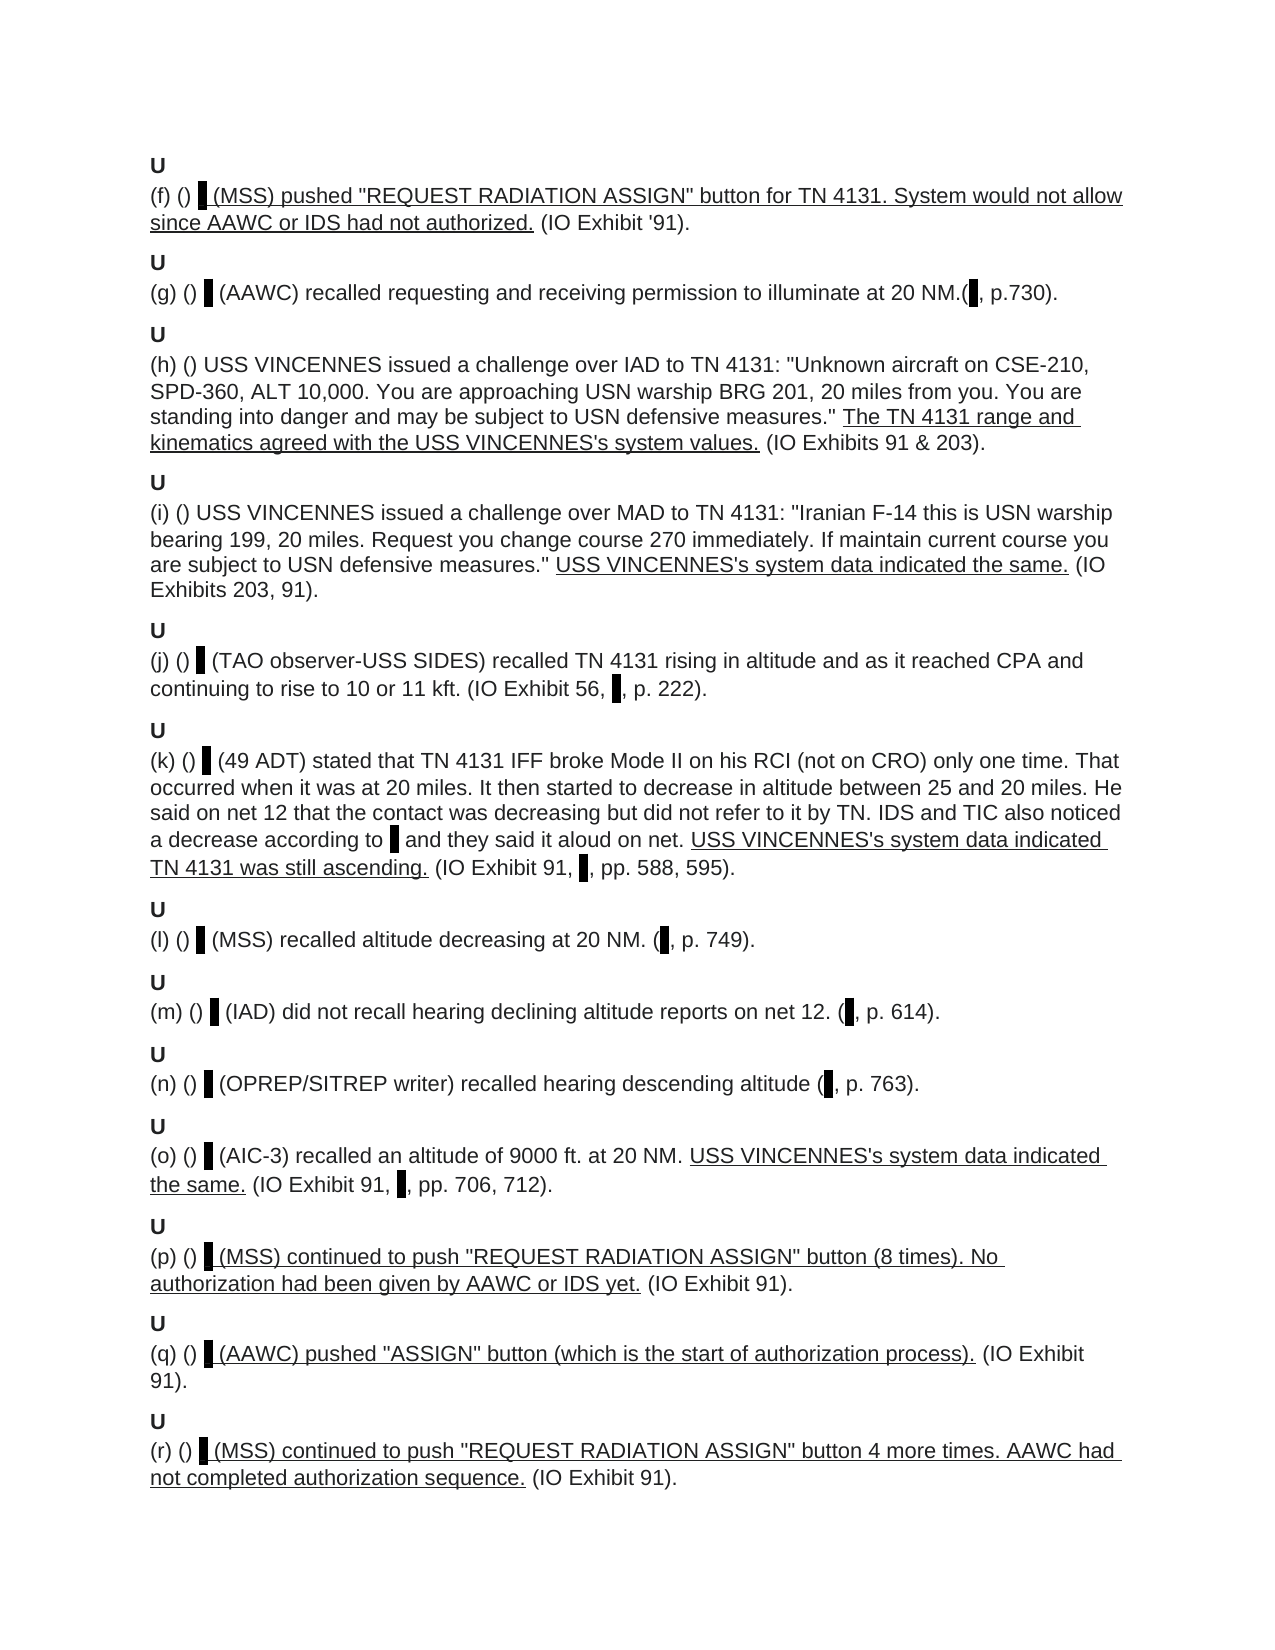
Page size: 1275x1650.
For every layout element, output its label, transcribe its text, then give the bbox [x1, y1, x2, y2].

text ⁠U ⁠(g) () (AAWC) recalled requesting and receiving permission to illuminate at 20 NM.( , p.730). [150, 247, 1125, 307]
text ⁠U ⁠(r) () (MSS) continued to push "REQUEST RADIATION ASSIGN" button 4 more times. AAWC had not completed authorization sequence. (IO Exhibit 91). [150, 1406, 1125, 1490]
text ⁠U ⁠(m) () (IAD) did not recall hearing declining altitude reports on net 12. ( , p. 614). [150, 966, 1125, 1026]
text ⁠U ⁠(o) () (AIC-3) recalled an altitude of 9000 ft. at 20 NM. USS VINCENNES's system data indicated the same. (IO Exhibit 91, , pp. 706, 712). [150, 1111, 1125, 1198]
text ⁠U ⁠(h) () USS VINCENNES issued a challenge over IAD to TN 4131: "Unknown aircraft on CSE-210, SPD-360, ALT 10,000. You are approaching USN warship BRG 201, 20 miles from you. You are standing into danger and may be subject to USN defensive measures." The TN 4131 range and kinematics agreed with the USS VINCENNES's system values. (IO Exhibits 91 & 203). [150, 319, 1125, 454]
text ⁠U ⁠(j) () (TAO observer-USS SIDES) recalled TN 4131 rising in altitude and as it reached CPA and continuing to rise to 10 or 11 kft. (IO Exhibit 56, , p. 222). [150, 615, 1125, 703]
text ⁠U ⁠(p) () (MSS) continued to push "REQUEST RADIATION ASSIGN" button (8 times). No authorization had been given by AAWC or IDS yet. (IO Exhibit 91). [150, 1211, 1125, 1296]
text ⁠U ⁠(i) () USS VINCENNES issued a challenge over MAD to TN 4131: "Iranian F-14 this is USN warship bearing 199, 20 miles. Request you change course 270 immediately. If maintain current course you are subject to USN defensive measures." USS VINCENNES's system data indicated the same. (IO Exhibits 203, 91). [150, 467, 1125, 602]
text ⁠U ⁠(k) () (49 ADT) stated that TN 4131 IFF broke Mode II on his RCI (not on CRO) only one time. That occurred when it was at 20 miles. It then started to decrease in altitude between 25 and 20 miles. He said on net 12 that the contact was decreasing but did not refer to it by TN. IDS and TIC also noticed a decrease according to and they said it aloud on net. USS VINCENNES's system data indicated TN 4131 was still ascending. (IO Exhibit 91, , pp. 588, 595). [150, 715, 1125, 882]
text ⁠U ⁠(n) () (OPREP/SITREP writer) recalled hearing descending altitude ( , p. 763). [150, 1038, 1125, 1098]
text ⁠U ⁠(l) () (MSS) recalled altitude decreasing at 20 NM. ( , p. 749). [150, 894, 1125, 954]
text ⁠U ⁠(q) () (AAWC) pushed "ASSIGN" button (which is the start of authorization process). (IO Exhibit 91). [150, 1308, 1125, 1393]
text ⁠U ⁠(f) () (MSS) pushed "REQUEST RADIATION ASSIGN" button for TN 4131. System would not allow since AAWC or IDS had not authorized. (IO Exhibit '91). [150, 150, 1125, 235]
